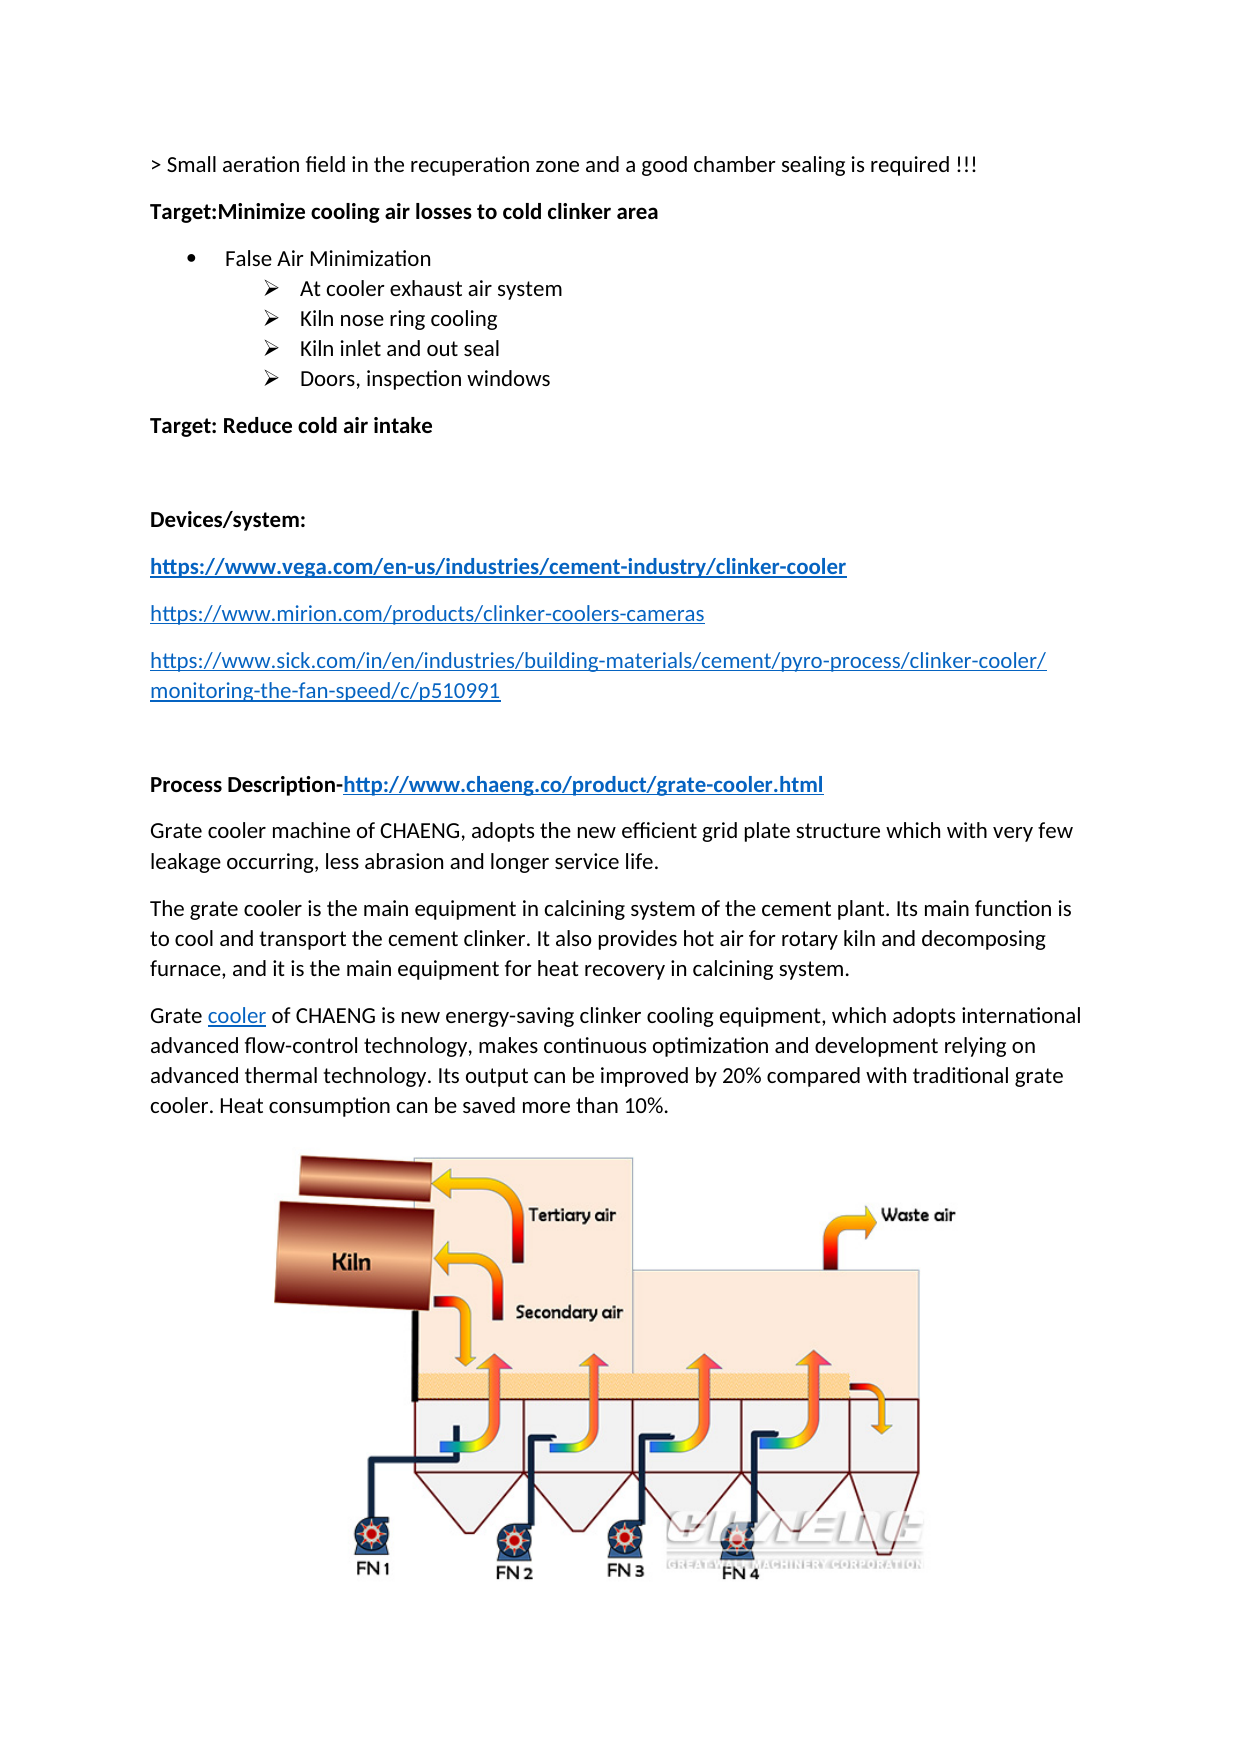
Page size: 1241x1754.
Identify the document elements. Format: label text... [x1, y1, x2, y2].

text Devices/system: [150, 505, 1090, 533]
text The grate cooler is the main equipment in calcining system of the cement plant. Its main function is to cool and transport the cement clinker. It also provides hot air for rotary kiln and decomposing furnace, and it is the main equipment for heat recovery in calcining system. [150, 894, 1090, 982]
text Target:Minimize cooling air losses to cold clinker area [150, 197, 1090, 225]
text > Small aeration field in the recuperation zone and a good chamber sealing is required !!! [150, 150, 1090, 178]
list Kiln nose ring cooling [262, 304, 1090, 332]
text Grate cooler of CHAENG is new energy-saving clinker cooling equipment, which adopts international advanced flow-control technology, makes continuous optimization and development relying on advanced thermal technology. Its output can be improved by 20% compared with traditional grate cooler. Heat consumption can be saved more than 10%. [150, 1001, 1090, 1120]
text Process Description-http://www.chaeng.co/product/grate-cooler.html [150, 770, 1090, 798]
text Target: Reduce cold air intake [150, 411, 1090, 439]
text https://www.vega.com/en-us/industries/cement-industry/clinker-cooler [150, 552, 1090, 580]
text https://www.sick.com/in/en/industries/building-materials/cement/pyro-process/clinker-cooler/monitoring-the-fan-speed/c/p510991 [150, 646, 1090, 704]
list At cooler exhaust air system [262, 274, 1090, 302]
picture [274, 1138, 967, 1600]
list False Air Minimization [187, 244, 1090, 272]
text https://www.mirion.com/products/clinker-coolers-cameras [150, 599, 1090, 627]
text Grate cooler machine of CHAENG, adopts the new efficient grid plate structure which with very few leakage occurring, less abrasion and longer service life. [150, 817, 1090, 875]
list Kiln inlet and out seal [262, 334, 1090, 362]
list Doors, inspection windows [262, 364, 1090, 393]
